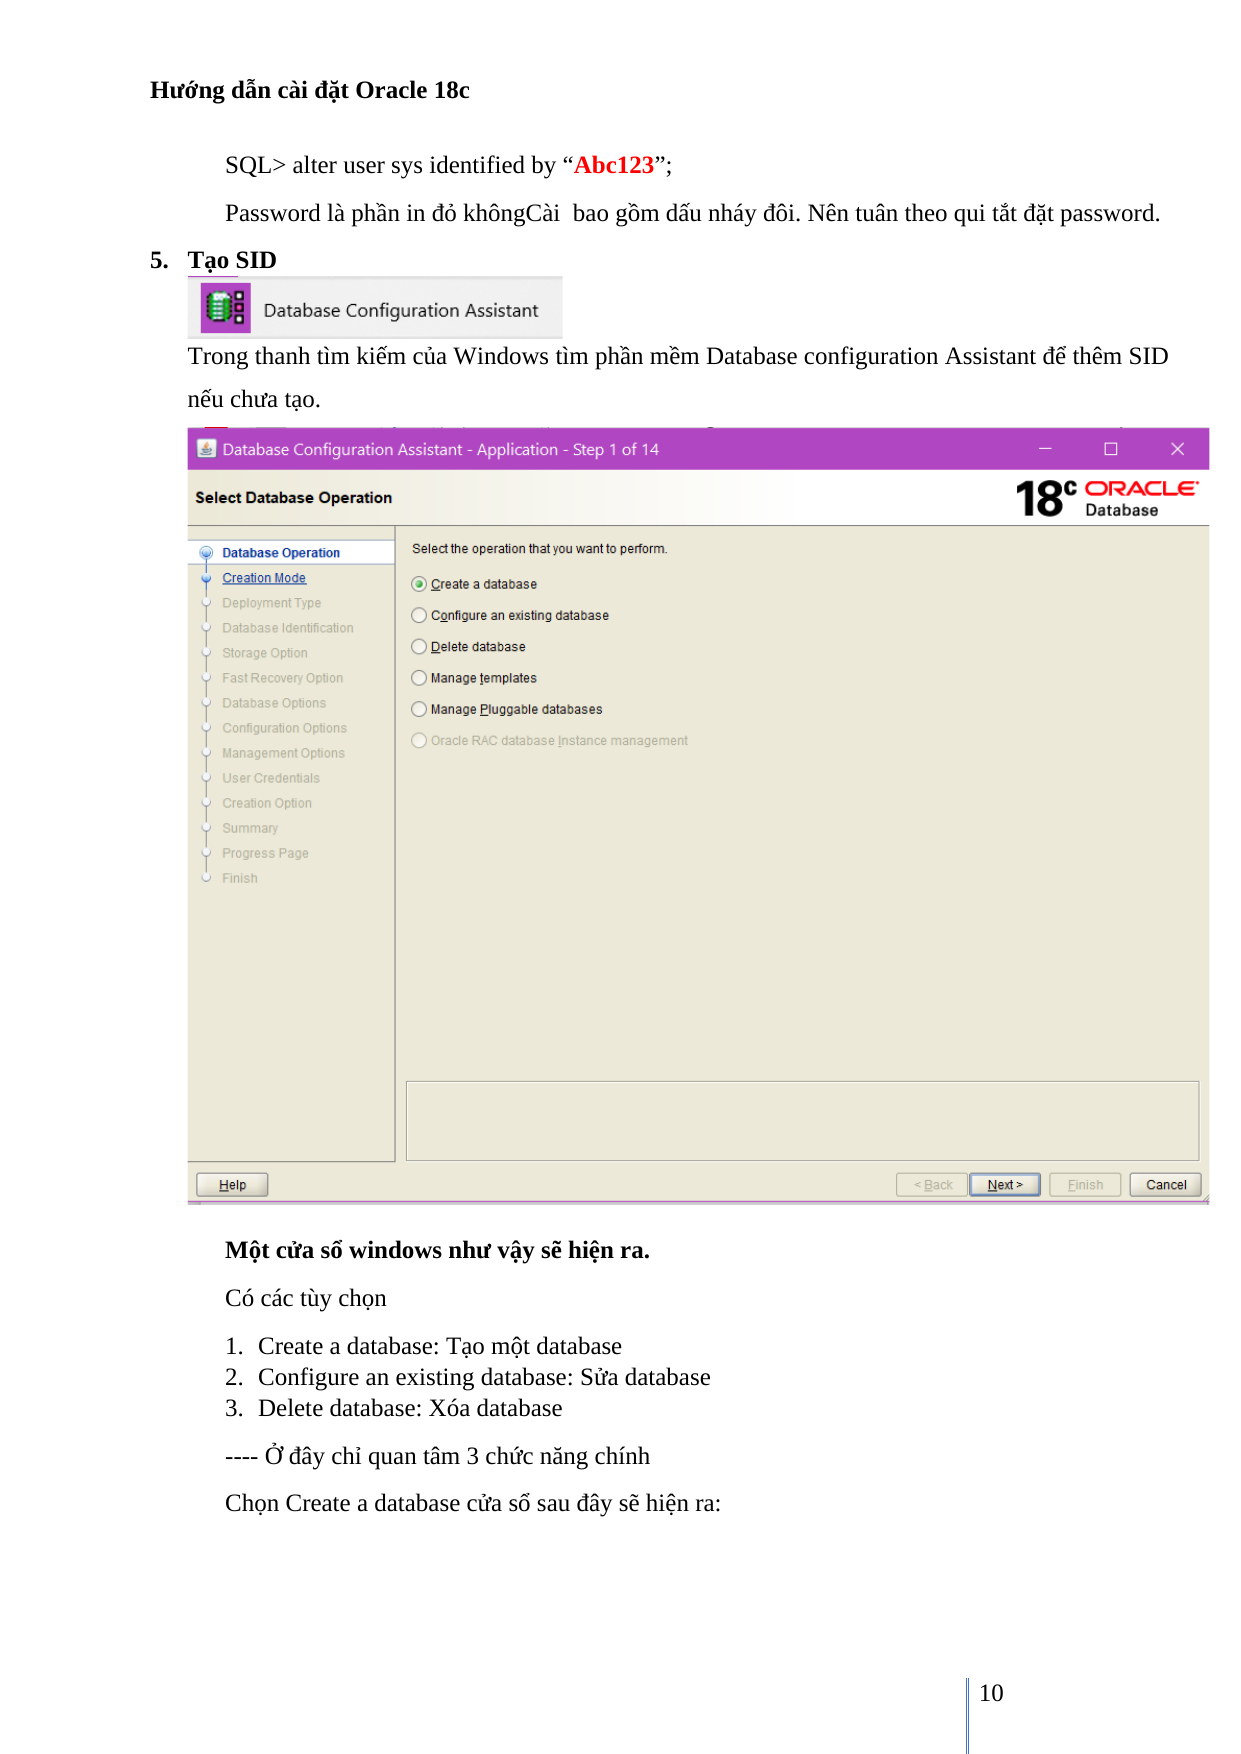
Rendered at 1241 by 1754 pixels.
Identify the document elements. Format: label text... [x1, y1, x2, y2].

text Có các tùy chọn [225, 1283, 1172, 1312]
list Delete database: Xóa database [225, 1393, 1172, 1422]
picture [187, 276, 563, 339]
text Password là phần in đỏ khôngCài bao gồm dấu nháy đôi. Nên tuân theo qui tắt đặt password. [225, 198, 1172, 226]
list Tạo SID [150, 245, 1172, 274]
list Configure an existing database: Sửa database [225, 1362, 1172, 1391]
text SQL> alter user sys identified by “Abc123”; [225, 150, 1172, 179]
text Một cửa sổ windows như vậy sẽ hiện ra. [225, 1236, 1172, 1264]
text ---- Ở đây chỉ quan tâm 3 chức năng chính [225, 1441, 1172, 1469]
list Trong thanh tìm kiếm của Windows tìm phần mềm Database configuration Assistant để thêm SID nếu chưa tạo. [187, 341, 1172, 413]
list Create a database: Tạo một database [225, 1331, 1172, 1360]
picture [187, 427, 1210, 1205]
text Chọn Create a database cửa sổ sau đây sẽ hiện ra: [225, 1488, 1172, 1517]
